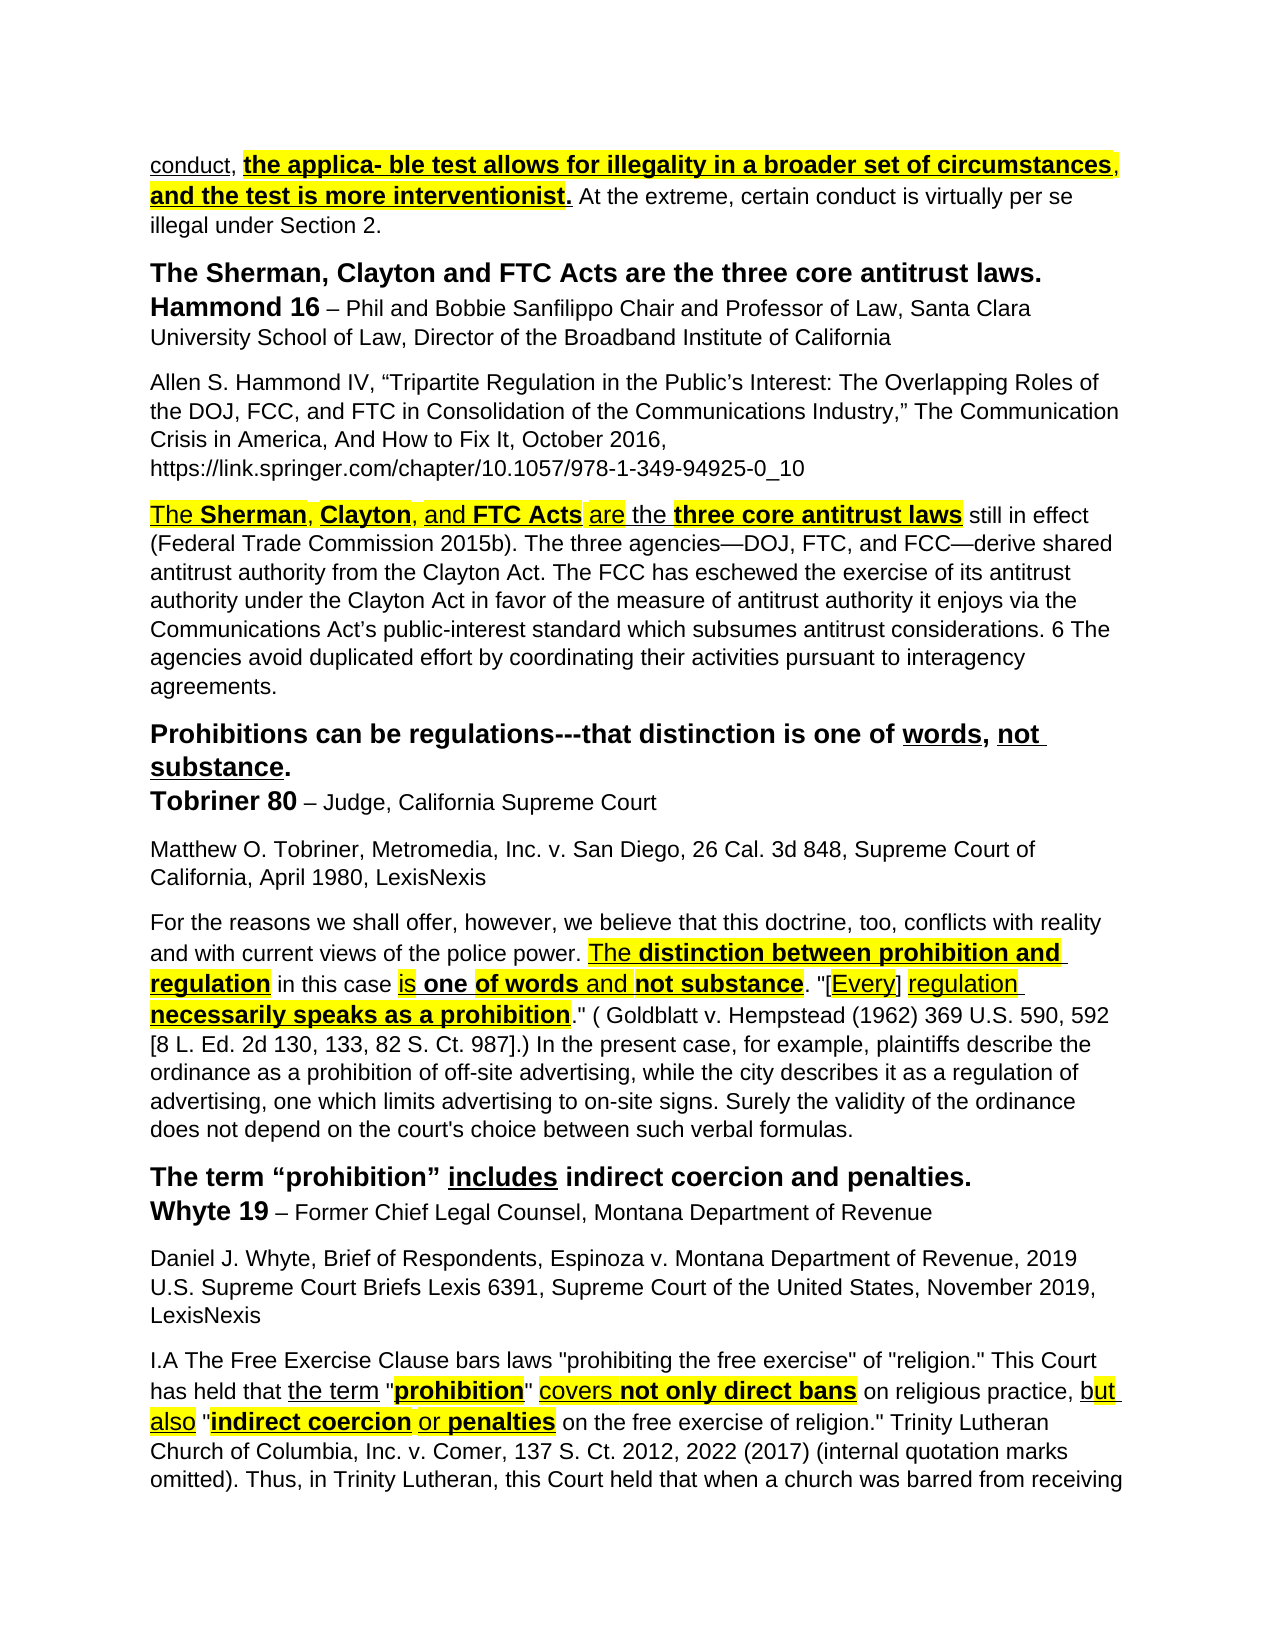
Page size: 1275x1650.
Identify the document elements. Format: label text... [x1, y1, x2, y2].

text Tobriner 80 – Judge, California Supreme Court [150, 785, 1125, 816]
text The Sherman, Clayton, and FTC Acts are the three core antitrust laws still in effect (Federal Trade Commission 2015b). The three agencies—DOJ, FTC, and FCC—derive shared antitrust authority from the Clayton Act. The FCC has eschewed the exercise of its antitrust authority under the Clayton Act in favor of the measure of antitrust authority it enjoys via the Communications Act’s public-interest standard which subsumes antitrust considerations. 6 The agencies avoid duplicated effort by coordinating their activities pursuant to interagency agreements. [150, 499, 1125, 699]
subtitle The term “prohibition” includes indirect coercion and penalties. [150, 1161, 1125, 1192]
text For the reasons we shall offer, however, we believe that this doctrine, too, conflicts with reality and with current views of the police power. The distinction between prohibition and regulation in this case is one of words and not substance. "[Every] regulation necessarily speaks as a prohibition." ( Goldblatt v. Hempstead (1962) 369 U.S. 590, 592 [8 L. Ed. 2d 130, 133, 82 S. Ct. 987].) In the present case, for example, plaintiffs describe the ordinance as a prohibition of off-site advertising, while the city describes it as a regulation of advertising, one which limits advertising to on-site signs. Surely the validity of the ordinance does not depend on the court's choice between such verbal formulas. [150, 909, 1125, 1142]
text Matthew O. Tobriner, Metromedia, Inc. v. San Diego, 26 Cal. 3d 848, Supreme Court of California, April 1980, LexisNexis [150, 836, 1125, 890]
text Allen S. Hammond IV, “Tripartite Regulation in the Public’s Interest: The Overlapping Roles of the DOJ, FCC, and FTC in Consolidation of the Communications Industry,” The Communication Crisis in America, And How to Fix It, October 2016, https://link.springer.com/chapter/10.1057/978-1-349-94925-0_10 [150, 369, 1125, 481]
text Hammond 16 – Phil and Bobbie Sanfilippo Chair and Professor of Law, Santa Clara University School of Law, Director of the Broadband Institute of California [150, 291, 1125, 350]
subtitle Prohibitions can be regulations---that distinction is one of words, not substance. [150, 718, 1125, 783]
subtitle The Sherman, Clayton and FTC Acts are the three core antitrust laws. [150, 257, 1125, 288]
text Whyte 19 – Former Chief Legal Counsel, Montana Department of Revenue [150, 1195, 1125, 1226]
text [150, 1347, 1125, 1493]
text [150, 150, 1125, 238]
text Daniel J. Whyte, Brief of Respondents, Espinoza v. Montana Department of Revenue, 2019 U.S. Supreme Court Briefs Lexis 6391, Supreme Court of the United States, November 2019, LexisNexis [150, 1245, 1125, 1328]
